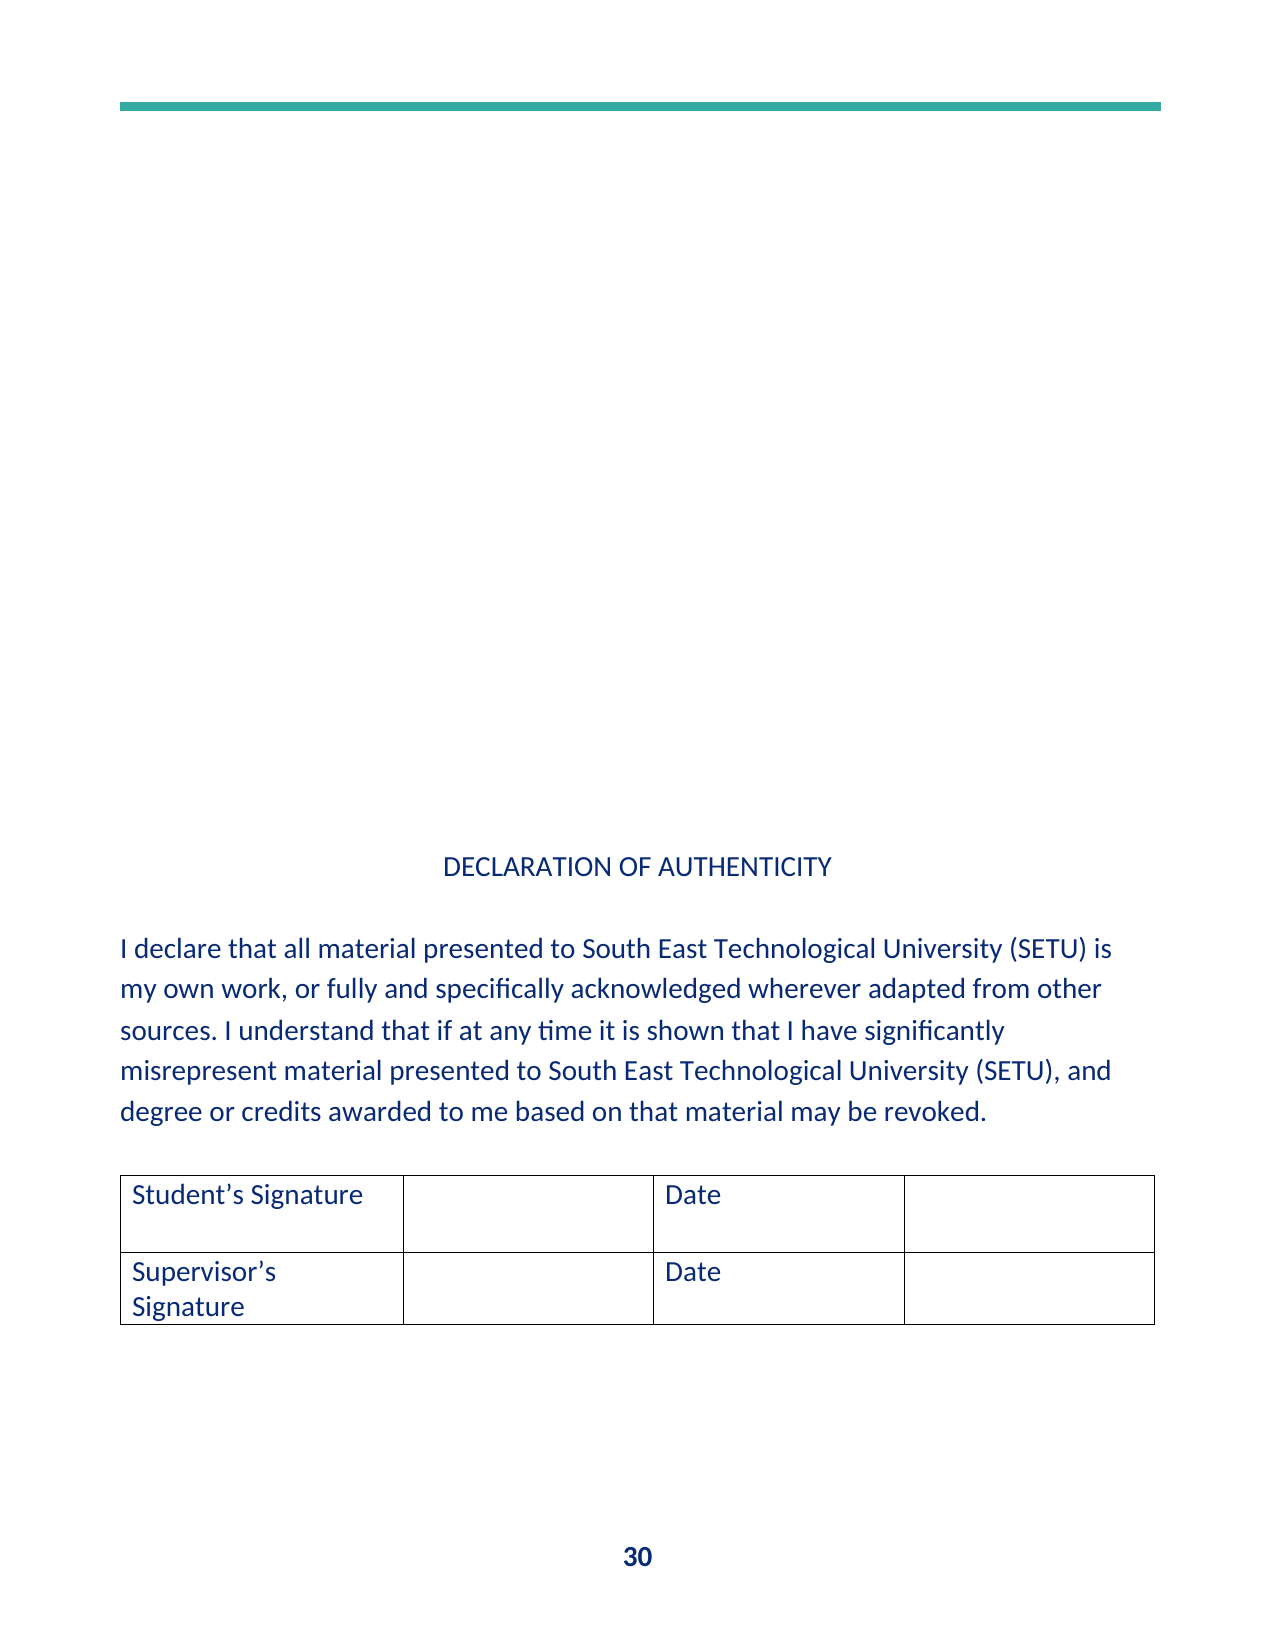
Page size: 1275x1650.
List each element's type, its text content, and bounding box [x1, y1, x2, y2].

table_cell Date [654, 1253, 904, 1324]
table_header Student’s Signature [121, 1176, 403, 1252]
table_cell Supervisor’s Signature [121, 1253, 403, 1324]
table_cell [905, 1253, 1154, 1324]
table_cell [404, 1253, 653, 1324]
table_header [404, 1176, 653, 1252]
text I declare that all material presented to South East Technological University (SETU) is my own work, or fully and specifically acknowledged wherever adapted from other sources. I understand that if at any time it is shown that I have significantly misrepresent material presented to South East Technological University (SETU), and degree or credits awarded to me based on that material may be revoked. [120, 930, 1155, 1129]
table_header [905, 1176, 1154, 1252]
table_header Date [654, 1176, 904, 1252]
text DECLARATION OF AUTHENTICITY [120, 848, 1155, 883]
